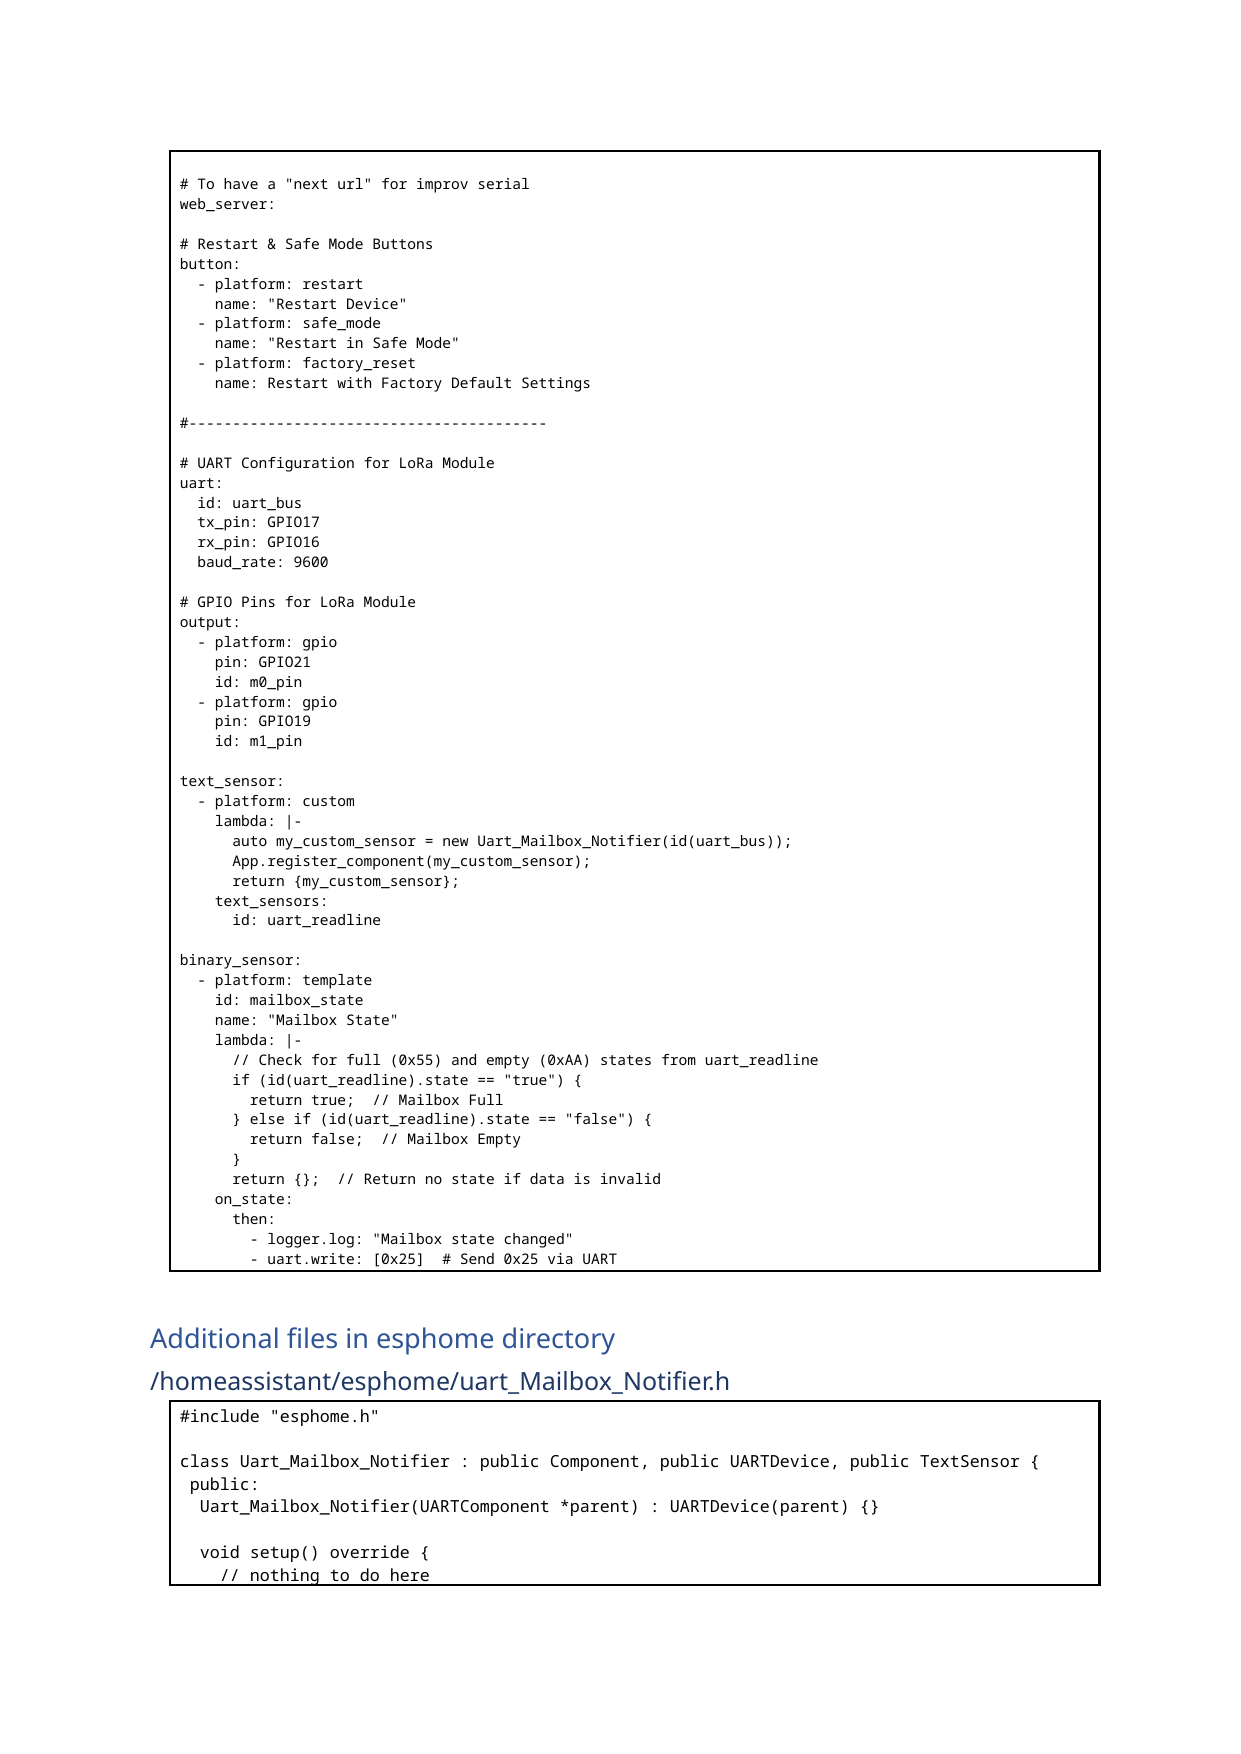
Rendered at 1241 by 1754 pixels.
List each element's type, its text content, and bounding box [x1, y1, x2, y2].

text - uart.write: [0x25] # Send 0x25 via UART [171, 1244, 1098, 1270]
text - platform: custom [171, 787, 1098, 807]
text - platform: safe_mode [171, 309, 1098, 329]
text uart: [171, 468, 1098, 488]
text return {my_custom_sensor}; [171, 866, 1098, 886]
text } [171, 1145, 1098, 1165]
text - platform: factory_reset [171, 349, 1098, 369]
text public: [171, 1468, 1098, 1491]
text # GPIO Pins for LoRa Module [171, 588, 1098, 608]
text } else if (id(uart_readline).state == "false") { [171, 1105, 1098, 1125]
text // nothing to do here [171, 1559, 1098, 1584]
text baud_rate: 9600 [171, 548, 1098, 572]
text id: mailbox_state [171, 986, 1098, 1006]
text output: [171, 608, 1098, 627]
text name: "Restart Device" [171, 289, 1098, 309]
text on_state: [171, 1184, 1098, 1204]
text Uart_Mailbox_Notifier(UARTComponent *parent) : UARTDevice(parent) {} [171, 1491, 1098, 1518]
subtitle Additional files in esphome directory [150, 1319, 1090, 1356]
text # UART Configuration for LoRa Module [171, 448, 1098, 468]
text text_sensors: [171, 886, 1098, 906]
text return {}; // Return no state if data is invalid [171, 1165, 1098, 1184]
text class Uart_Mailbox_Notifier : public Component, public UARTDevice, public TextSensor { [171, 1446, 1098, 1468]
text auto my_custom_sensor = new Uart_Mailbox_Notifier(id(uart_bus)); [171, 826, 1098, 846]
text #include "esphome.h" [171, 1402, 1098, 1427]
text name: Restart with Factory Default Settings [171, 369, 1098, 393]
text binary_sensor: [171, 946, 1098, 966]
text - platform: gpio [171, 627, 1098, 647]
text lambda: |- [171, 807, 1098, 826]
text if (id(uart_readline).state == "true") { [171, 1065, 1098, 1085]
text id: m0_pin [171, 667, 1098, 687]
text - logger.log: "Mailbox state changed" [171, 1224, 1098, 1244]
text App.register_component(my_custom_sensor); [171, 846, 1098, 866]
text pin: GPIO19 [171, 707, 1098, 727]
text name: "Restart in Safe Mode" [171, 329, 1098, 349]
text id: uart_readline [171, 906, 1098, 930]
text id: uart_bus [171, 488, 1098, 508]
text name: "Mailbox State" [171, 1006, 1098, 1025]
text then: [171, 1204, 1098, 1224]
text pin: GPIO21 [171, 647, 1098, 667]
subtitle /homeassistant/esphome/uart_Mailbox_Notifier.h [150, 1363, 1090, 1397]
text text_sensor: [171, 767, 1098, 787]
text # Restart & Safe Mode Buttons [171, 229, 1098, 249]
text tx_pin: GPIO17 [171, 508, 1098, 528]
text return false; // Mailbox Empty [171, 1125, 1098, 1145]
text - platform: gpio [171, 687, 1098, 707]
text lambda: |- [171, 1025, 1098, 1045]
text // Check for full (0x55) and empty (0xAA) states from uart_readline [171, 1045, 1098, 1065]
text rx_pin: GPIO16 [171, 528, 1098, 548]
text # To have a "next url" for improv serial [171, 170, 1098, 190]
text return true; // Mailbox Full [171, 1085, 1098, 1105]
text button: [171, 249, 1098, 269]
text id: m1_pin [171, 727, 1098, 751]
text - platform: template [171, 966, 1098, 986]
text #----------------------------------------- [171, 409, 1098, 433]
text void setup() override { [171, 1536, 1098, 1559]
text web_server: [171, 190, 1098, 214]
text - platform: restart [171, 269, 1098, 289]
